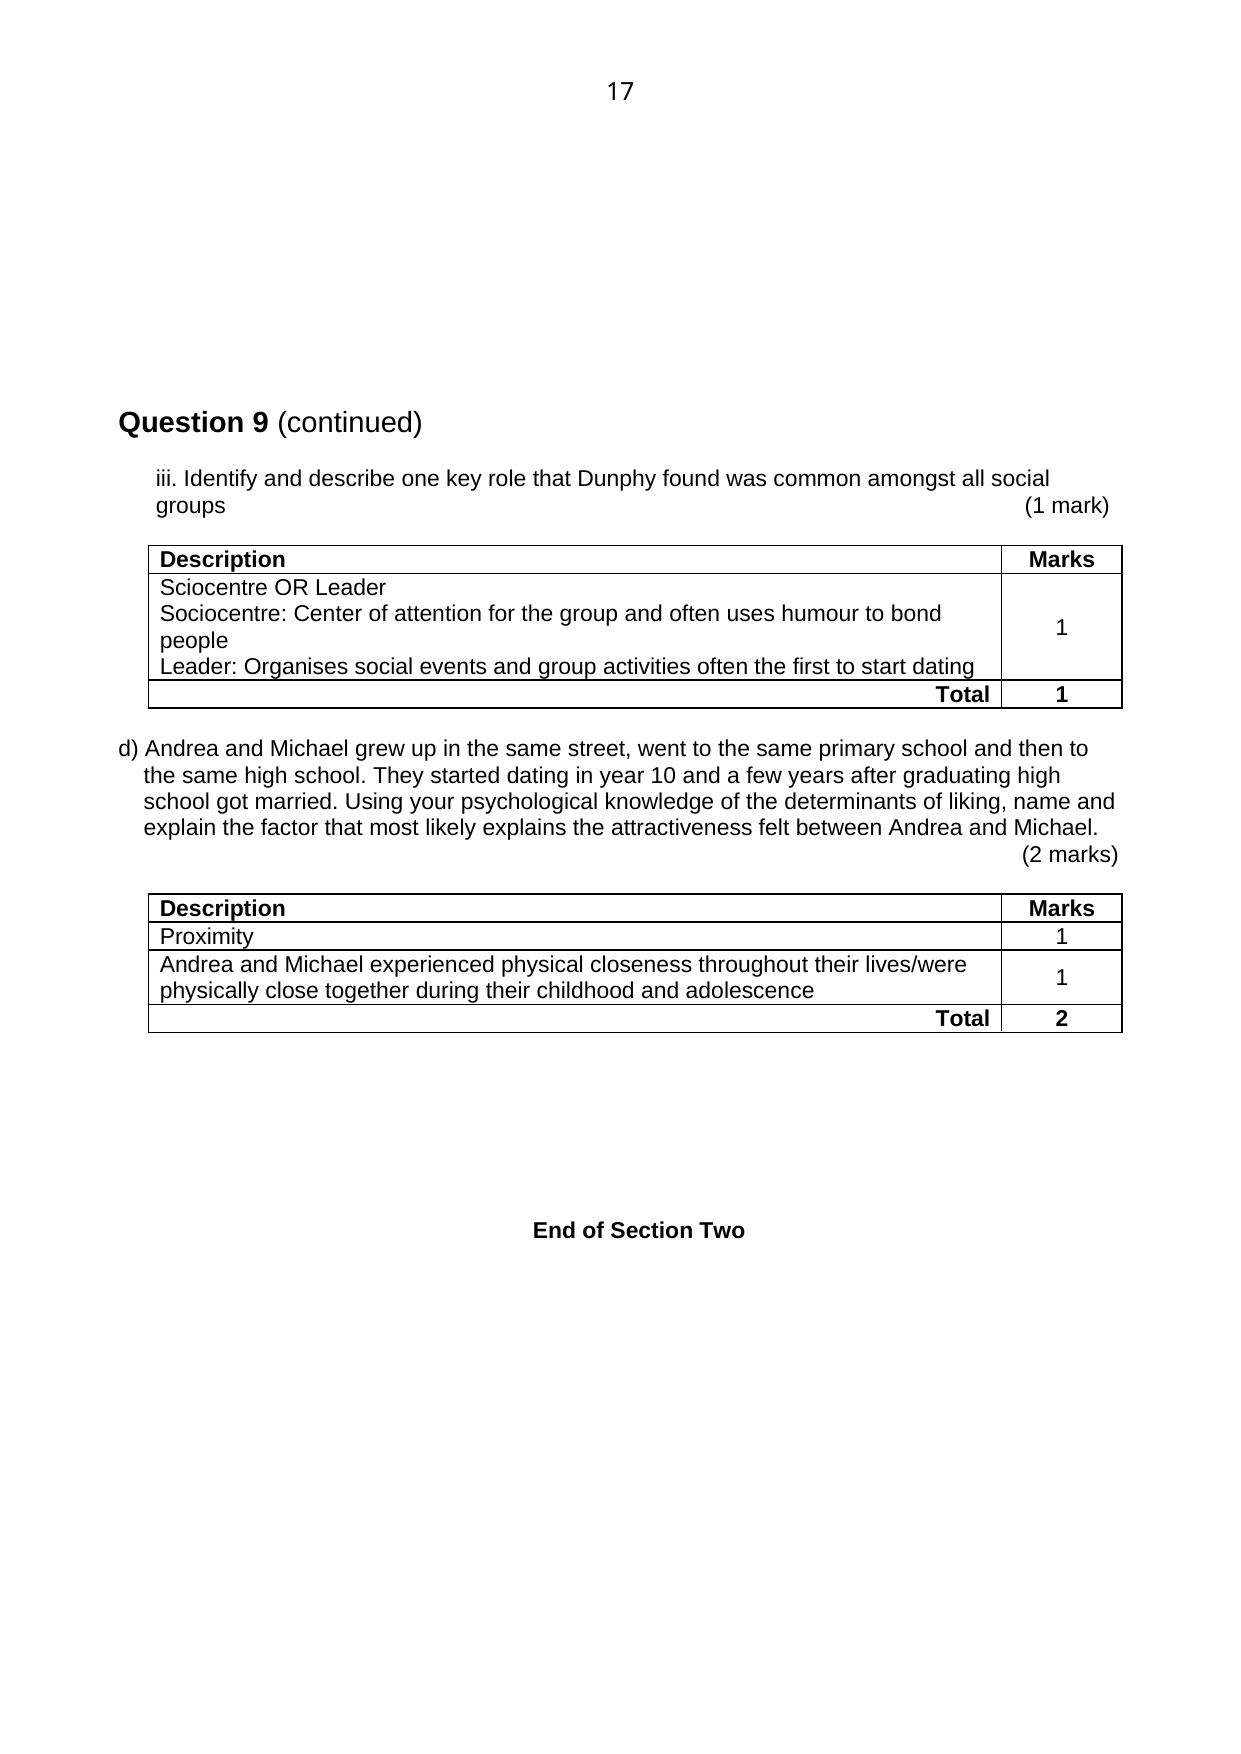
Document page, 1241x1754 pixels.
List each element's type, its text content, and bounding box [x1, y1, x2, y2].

text explain the factor that most likely explains the attractiveness felt between Andrea and Michael. [118, 814, 1122, 841]
table_cell 1 [1002, 951, 1121, 1003]
text school got married. Using your psychological knowledge of the determinants of liking, name and [118, 788, 1122, 814]
text (2 marks) [118, 841, 1122, 867]
text End of Section Two [156, 1217, 1122, 1244]
table_cell Total [149, 1005, 1001, 1031]
table_header Marks [1002, 895, 1121, 921]
table_header Marks [1002, 546, 1121, 572]
table_cell Sciocentre OR Leader Sociocentre: Center of attention for the group and often uses humour to bond people Leader: Organises social events and group activities often the first to start dating [149, 574, 1001, 679]
table_cell Total [149, 681, 1001, 707]
table_cell 1 [1002, 574, 1121, 679]
text Question 9 (continued) [118, 406, 1122, 439]
text d) Andrea and Michael grew up in the same street, went to the same primary school and then to [118, 735, 1122, 762]
table_cell 2 [1002, 1005, 1121, 1031]
table_cell Proximity [149, 923, 1001, 949]
table_cell Andrea and Michael experienced physical closeness throughout their lives/were physically close together during their childhood and adolescence [149, 951, 1001, 1003]
table_header Description [149, 895, 1001, 921]
table_cell 1 [1002, 923, 1121, 949]
text iii. Identify and describe one key role that Dunphy found was common amongst all social groups (1 mark) [156, 465, 1122, 518]
table_cell 1 [1002, 681, 1121, 707]
text the same high school. They started dating in year 10 and a few years after graduating high [118, 762, 1122, 788]
table_header Description [149, 546, 1001, 572]
